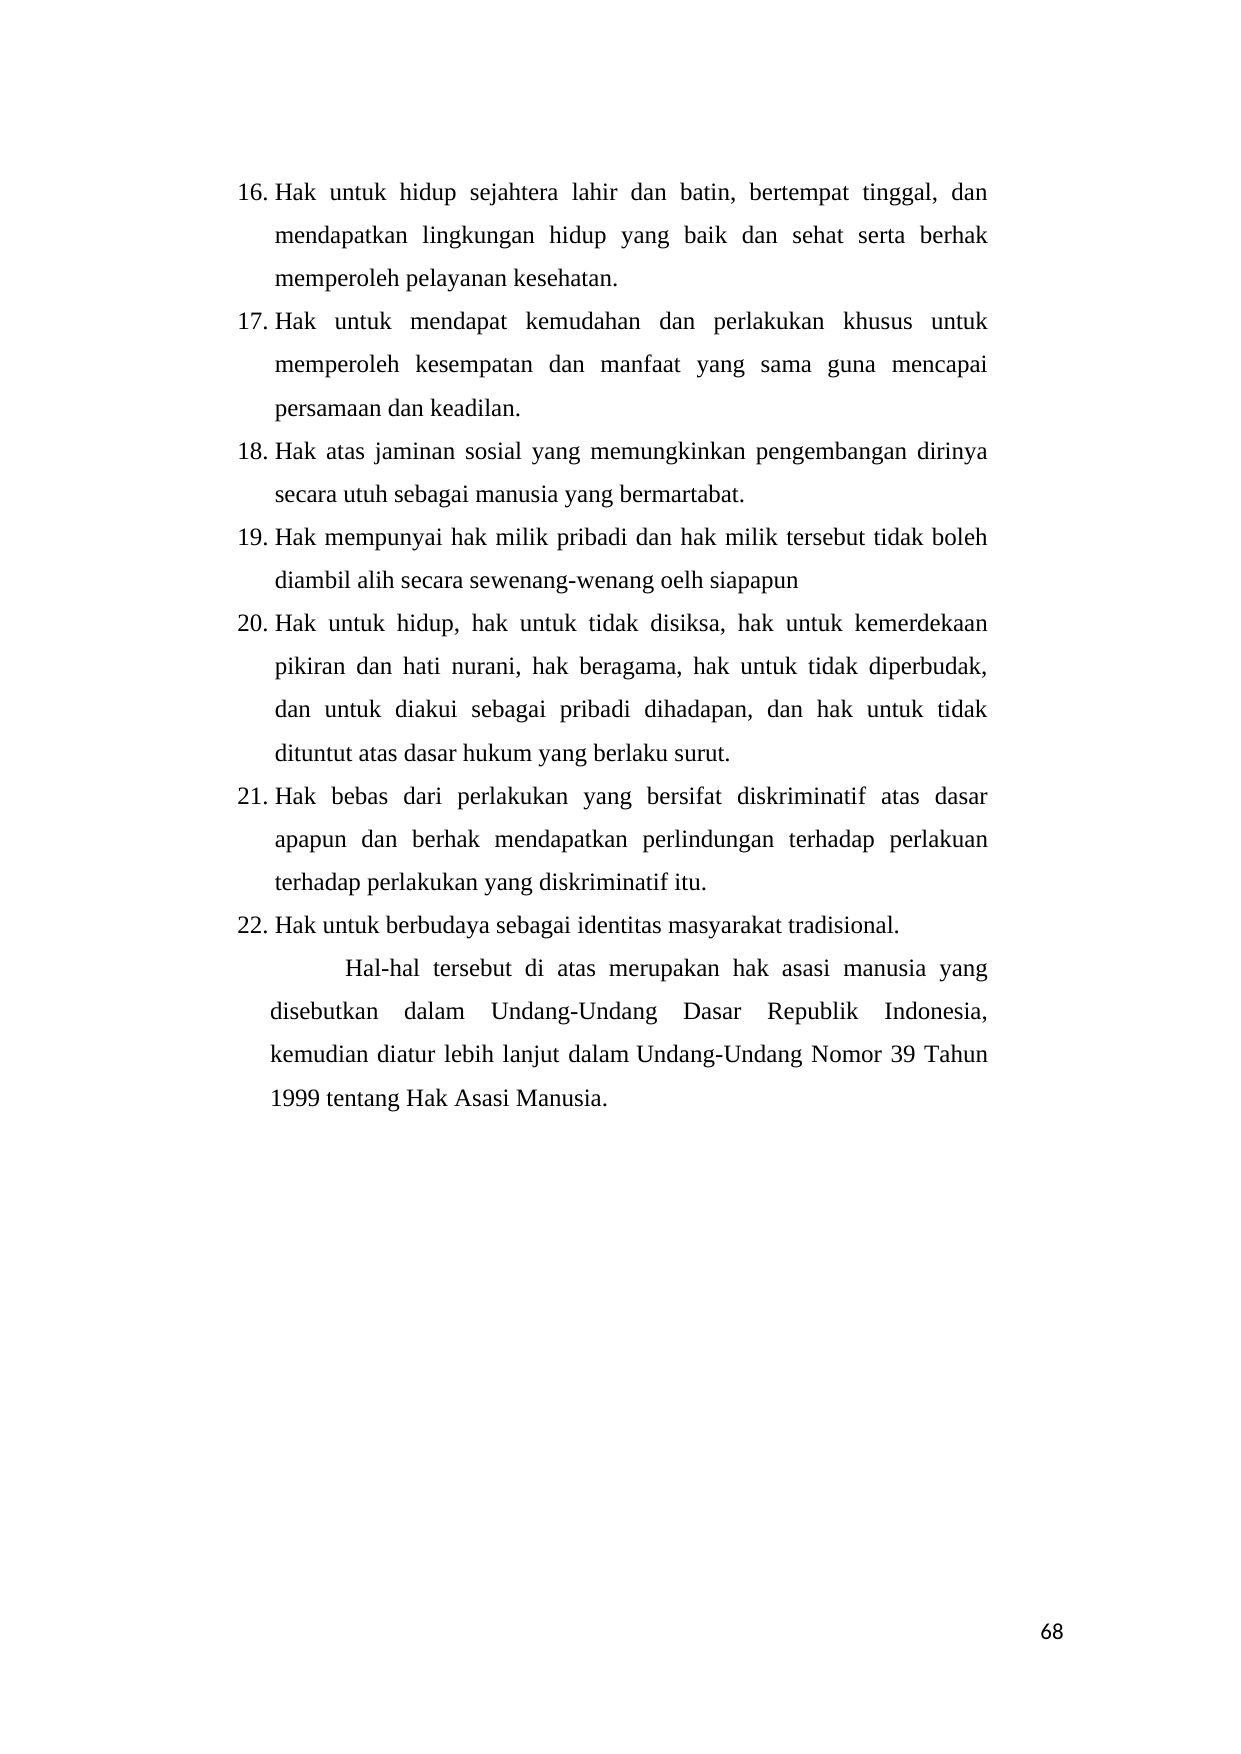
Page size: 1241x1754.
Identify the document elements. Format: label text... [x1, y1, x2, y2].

list Hak untuk hidup, hak untuk tidak disiksa, hak untuk kemerdekaan pikiran dan hati nurani, hak beragama, hak untuk tidak diperbudak, dan untuk diakui sebagai pribadi dihadapan, dan hak untuk tidak dituntut atas dasar hukum yang berlaku surut. [237, 608, 988, 766]
list Hak mempunyai hak milik pribadi dan hak milik tersebut tidak boleh diambil alih secara sewenang-wenang oelh siapapun [237, 522, 988, 594]
list Hak bebas dari perlakukan yang bersifat diskriminatif atas dasar apapun dan berhak mendapatkan perlindungan terhadap perlakuan terhadap perlakukan yang diskriminatif itu. [237, 781, 988, 896]
list Hak atas jaminan sosial yang memungkinkan pengembangan dirinya secara utuh sebagai manusia yang bermartabat. [237, 436, 988, 508]
list Hak untuk mendapat kemudahan dan perlakukan khusus untuk memperoleh kesempatan dan manfaat yang sama guna mencapai persamaan dan keadilan. [237, 306, 988, 421]
list Hak untuk hidup sejahtera lahir dan batin, bertempat tinggal, dan mendapatkan lingkungan hidup yang baik dan sehat serta berhak memperoleh pelayanan kesehatan. [237, 177, 988, 292]
list Hak untuk berbudaya sebagai identitas masyarakat tradisional. [237, 910, 988, 939]
text Hal-hal tersebut di atas merupakan hak asasi manusia yang disebutkan dalam Undang-Undang Dasar Republik Indonesia, kemudian diatur lebih lanjut dalam Undang-Undang Nomor 39 Tahun 1999 tentang Hak Asasi Manusia. [270, 953, 988, 1111]
